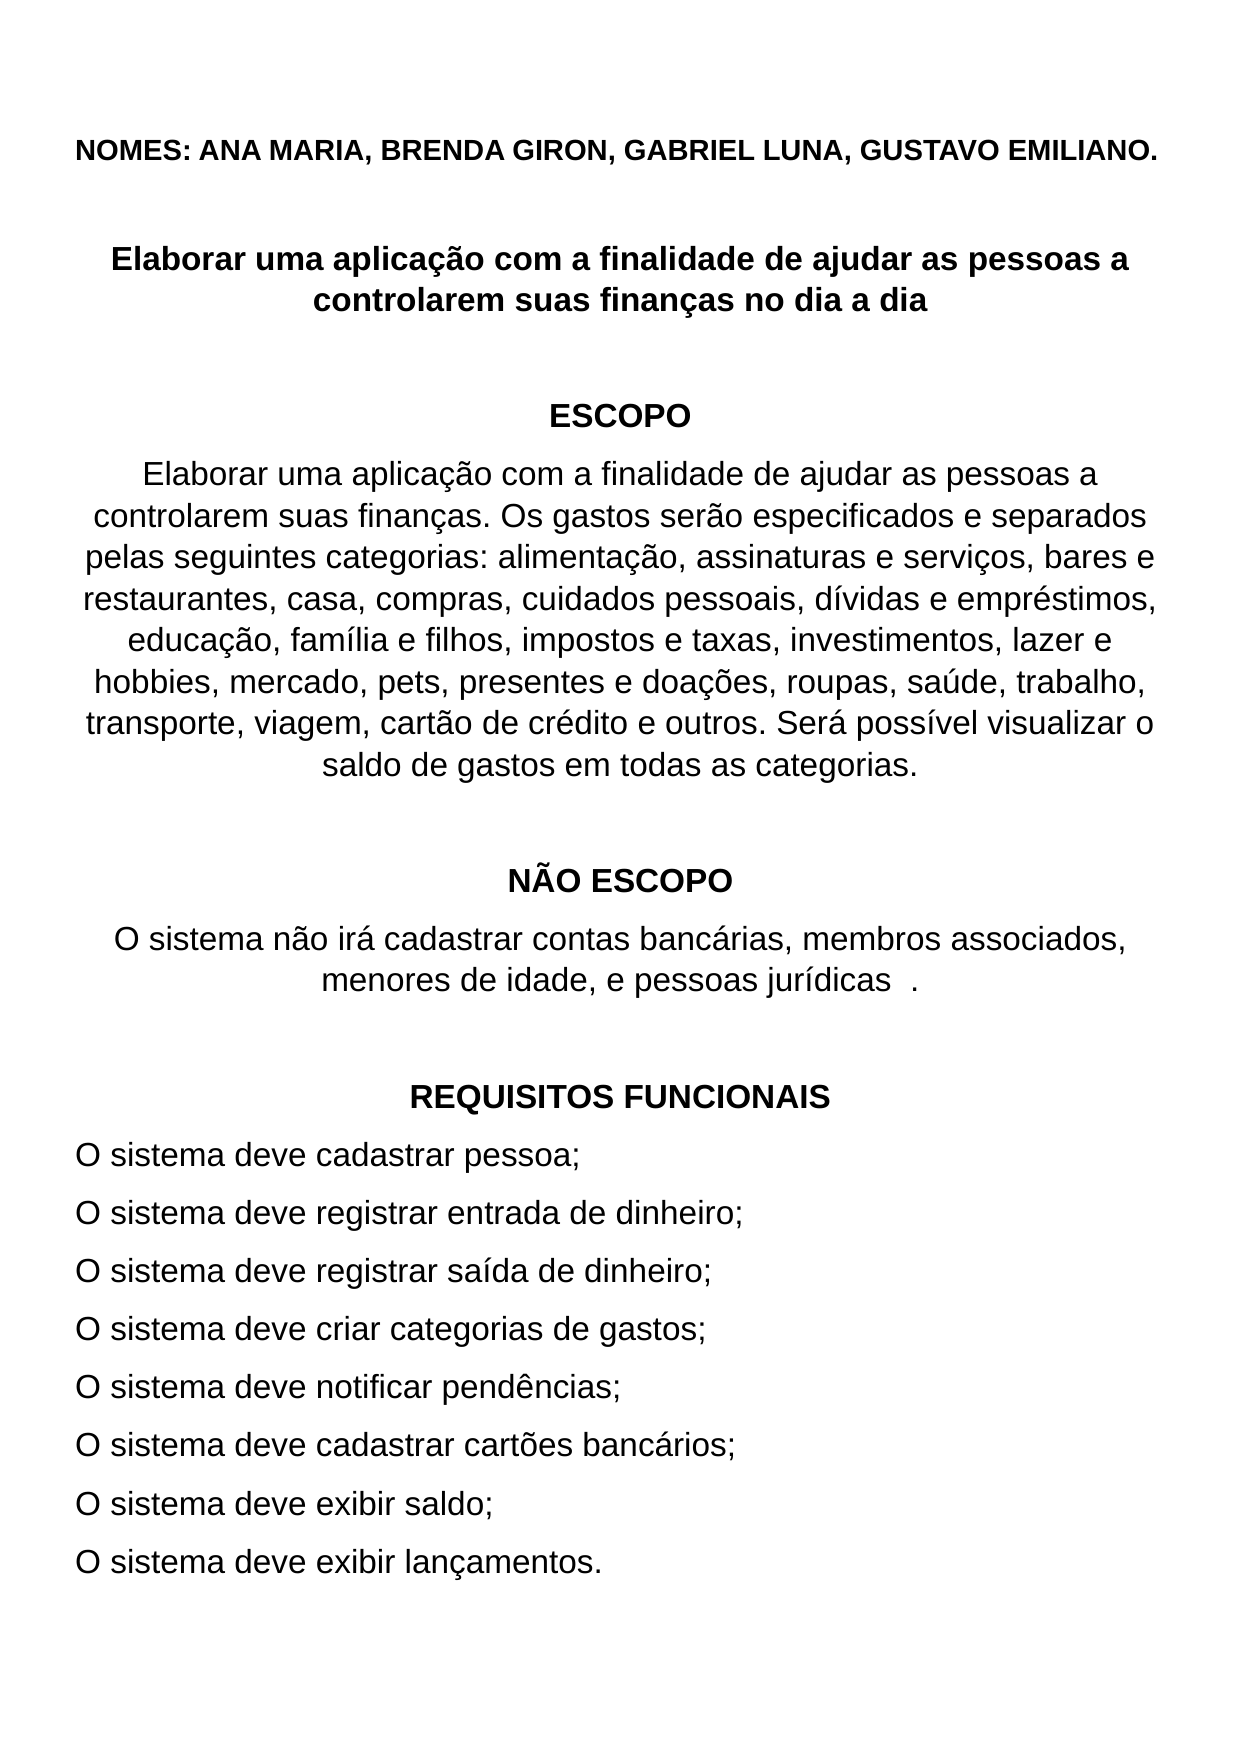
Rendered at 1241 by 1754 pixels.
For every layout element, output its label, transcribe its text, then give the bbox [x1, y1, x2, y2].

text O sistema deve cadastrar pessoa; [75, 1135, 1165, 1173]
text NOMES: ANA MARIA, BRENDA GIRON, GABRIEL LUNA, GUSTAVO EMILIANO. [75, 133, 1165, 167]
text O sistema deve exibir lançamentos. [75, 1542, 1165, 1580]
text Elaborar uma aplicação com a finalidade de ajudar as pessoas a controlarem suas finanças. Os gastos serão especificados e separados pelas seguintes categorias: alimentação, assinaturas e serviços, bares e restaurantes, casa, compras, cuidados pessoais, dívidas e empréstimos, educação, família e filhos, impostos e taxas, investimentos, lazer e hobbies, mercado, pets, presentes e doações, roupas, saúde, trabalho, transporte, viagem, cartão de crédito e outros. Será possível visualizar o saldo de gastos em todas as categorias. [75, 454, 1165, 783]
text O sistema deve criar categorias de gastos; [75, 1309, 1165, 1348]
text ESCOPO [75, 396, 1165, 435]
text O sistema deve notificar pendências; [75, 1367, 1165, 1406]
text REQUISITOS FUNCIONAIS [75, 1077, 1165, 1115]
text NÃO ESCOPO [75, 861, 1165, 899]
text Elaborar uma aplicação com a finalidade de ajudar as pessoas a controlarem suas finanças no dia a dia [75, 239, 1165, 318]
text O sistema não irá cadastrar contas bancárias, membros associados, menores de idade, e pessoas jurídicas . [75, 919, 1165, 999]
text O sistema deve exibir saldo; [75, 1484, 1165, 1522]
text O sistema deve cadastrar cartões bancários; [75, 1426, 1165, 1464]
text O sistema deve registrar saída de dinheiro; [75, 1251, 1165, 1289]
text O sistema deve registrar entrada de dinheiro; [75, 1193, 1165, 1231]
